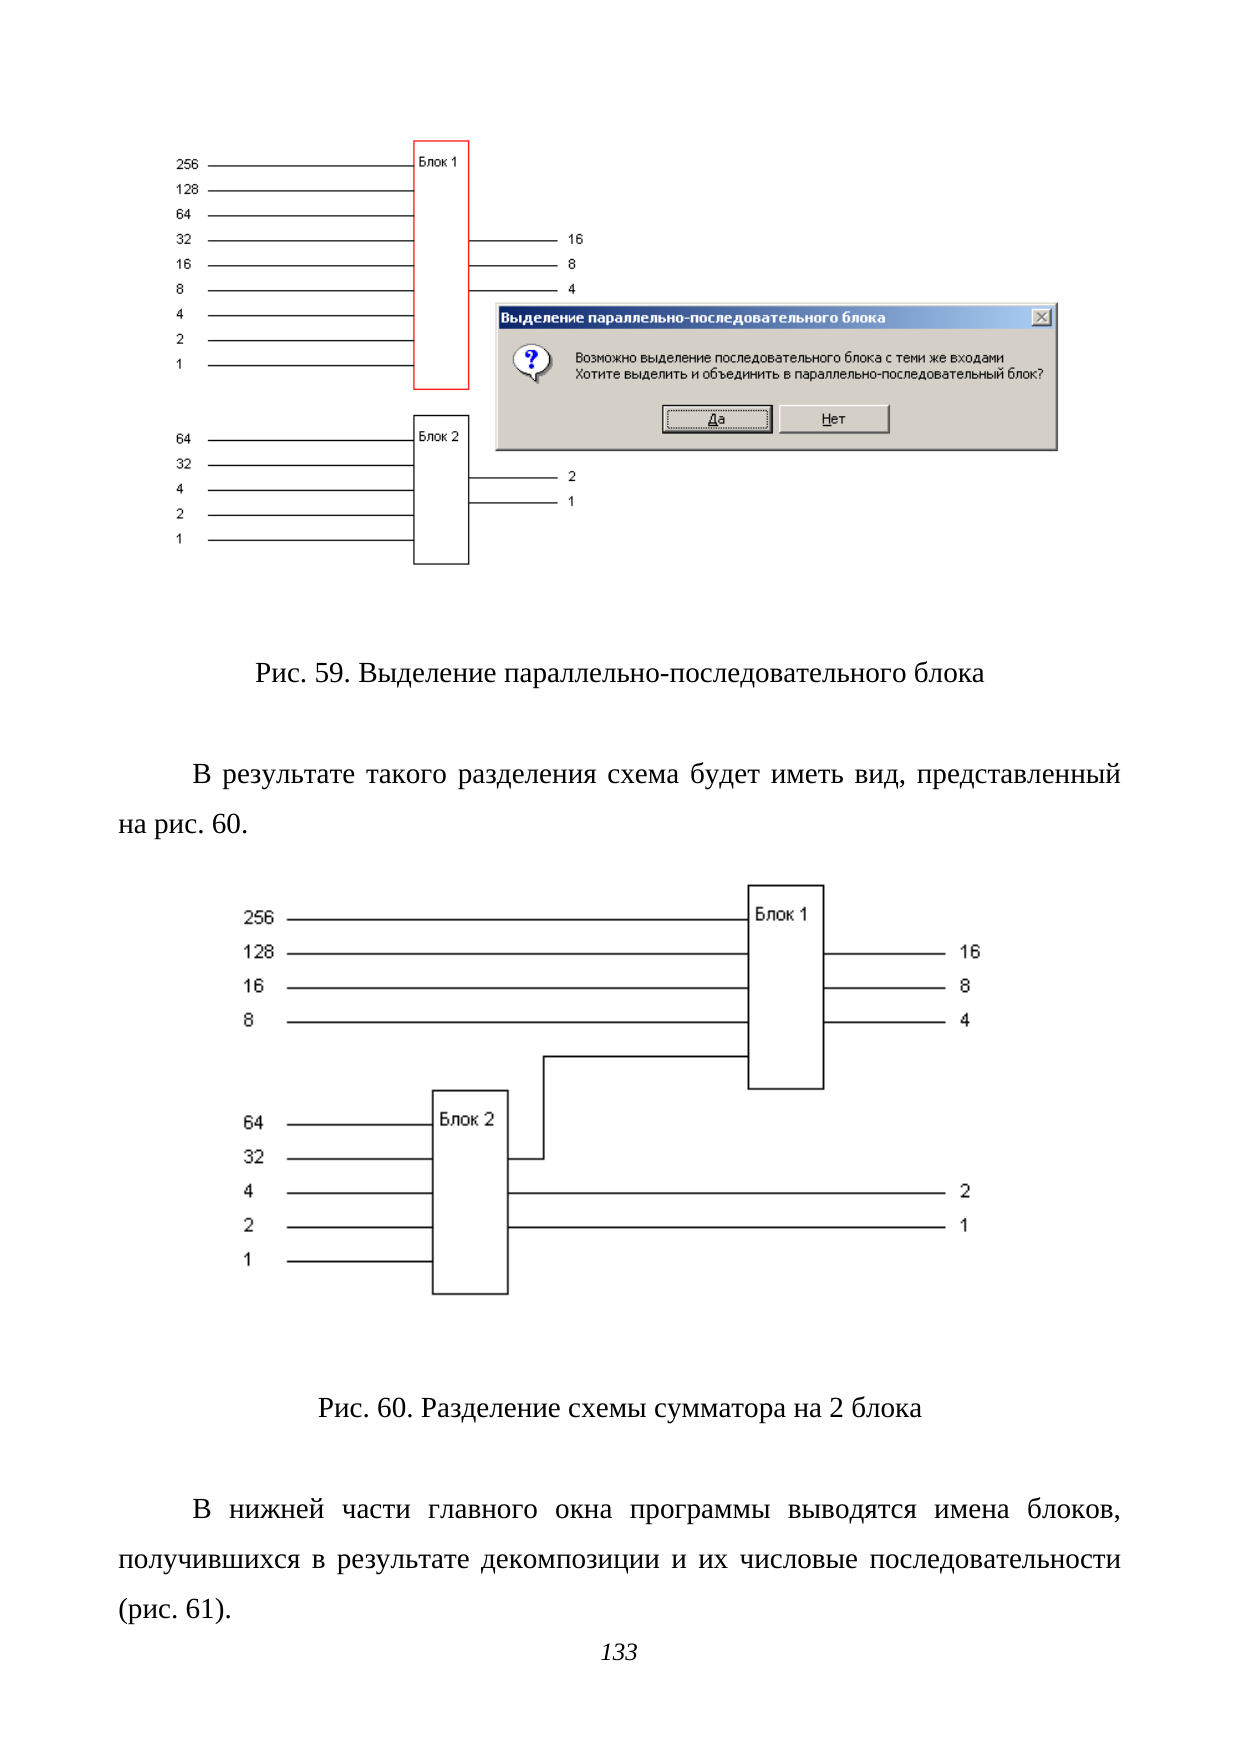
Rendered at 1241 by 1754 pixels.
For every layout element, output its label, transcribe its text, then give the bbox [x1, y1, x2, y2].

text Рис. 59. Выделение параллельно-последовательного блока [118, 655, 1122, 689]
text В результате такого разделения схема будет иметь вид, представленный на рис. 60. [118, 756, 1122, 840]
picture [167, 118, 1073, 591]
text В нижней части главного окна программы выводятся имена блоков, получившихся в результате декомпозиции и их числовые последовательности (рис. 61). [118, 1491, 1122, 1625]
text Рис. 60. Разделение схемы сумматора на 2 блока [118, 1390, 1122, 1424]
picture [231, 856, 1009, 1326]
